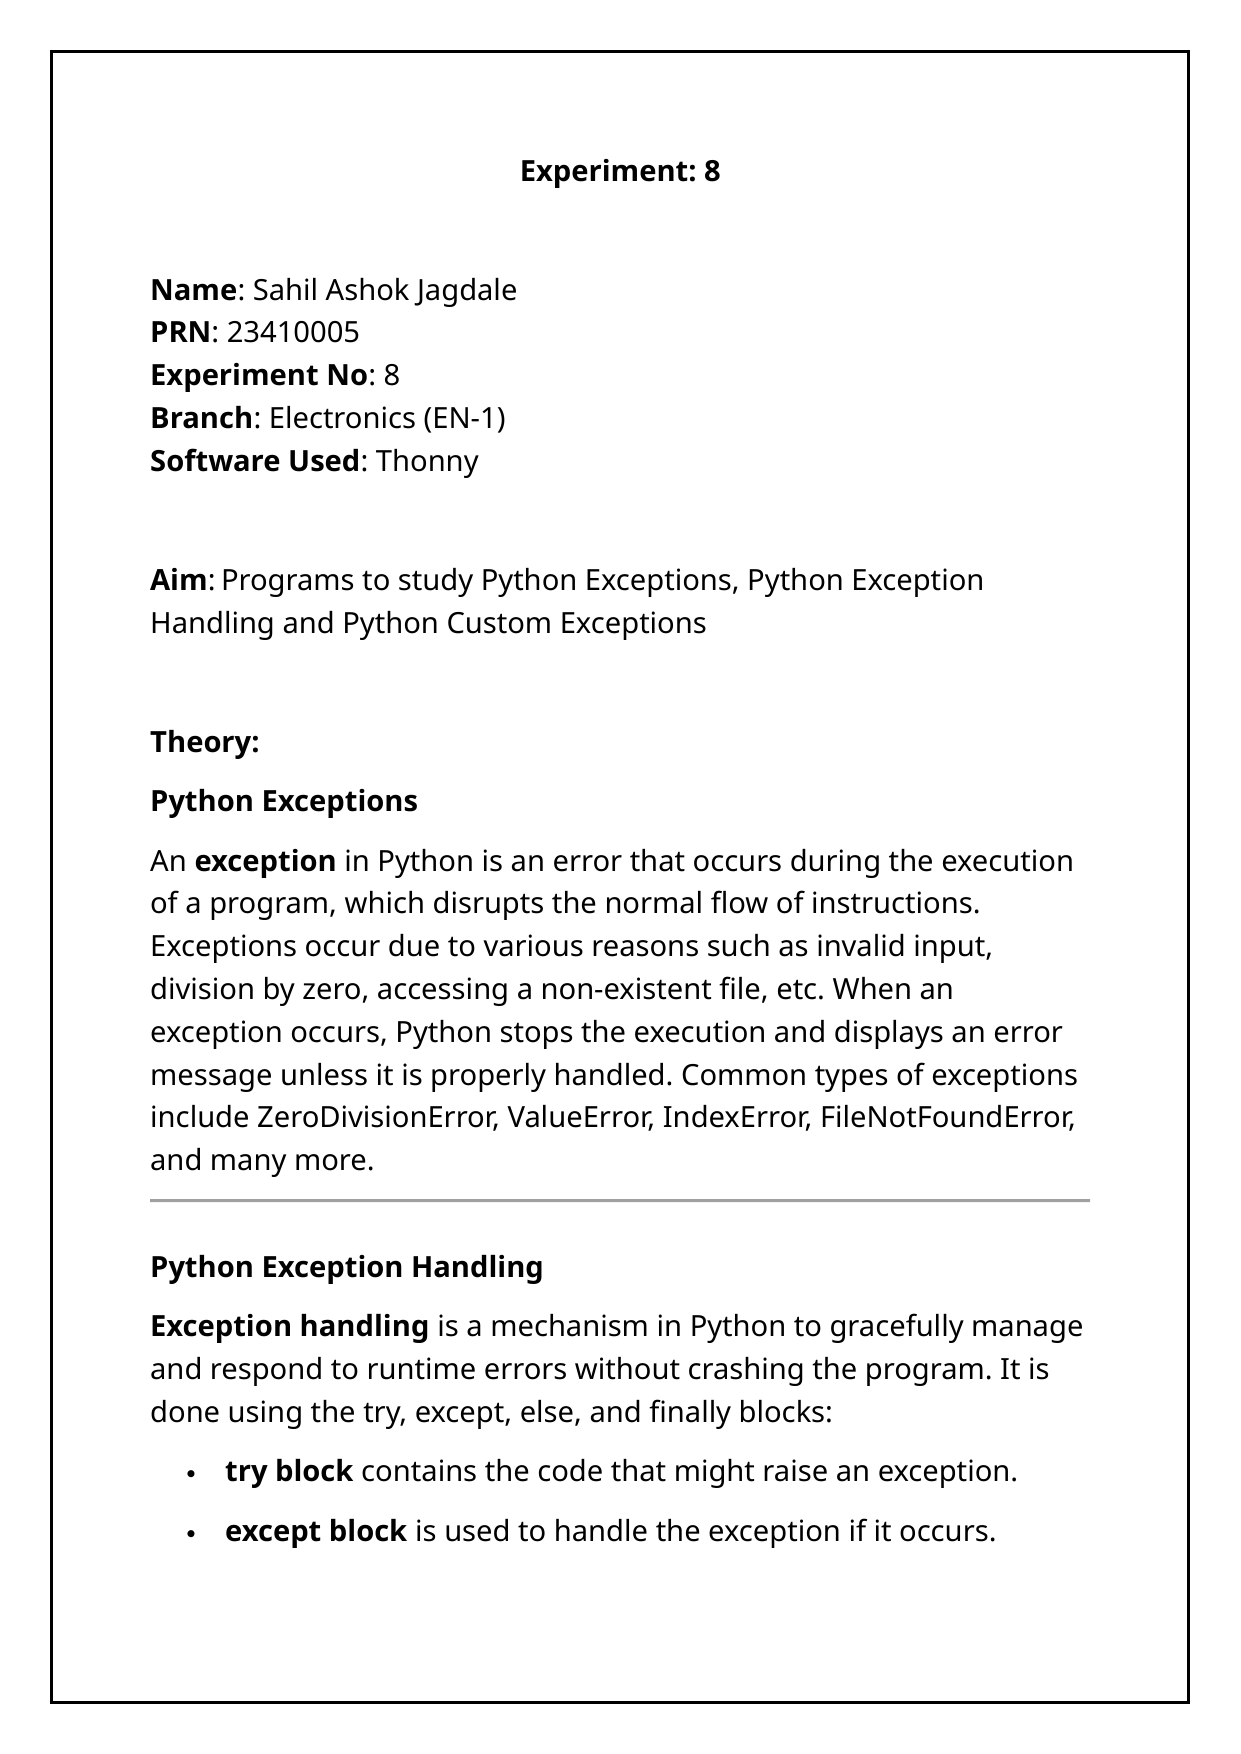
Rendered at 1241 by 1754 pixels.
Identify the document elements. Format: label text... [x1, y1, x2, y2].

text Theory: [150, 721, 1090, 761]
text An exception in Python is an error that occurs during the execution of a program, which disrupts the normal flow of instructions. Exceptions occur due to various reasons such as invalid input, division by zero, accessing a non-existent file, etc. When an exception occurs, Python stops the execution and displays an error message unless it is properly handled. Common types of exceptions include ZeroDivisionError, ValueError, IndexError, FileNotFoundError, and many more. [150, 840, 1090, 1179]
text Exception handling is a mechanism in Python to gracefully manage and respond to runtime errors without crashing the program. It is done using the try, except, else, and finally blocks: [150, 1305, 1090, 1431]
list except block is used to handle the exception if it occurs. [187, 1510, 1090, 1550]
text Name: Sahil Ashok Jagdale PRN: 23410005 Experiment No: 8 Branch: Electronics (EN-1) Software Used: Thonny [150, 269, 1090, 480]
text Python Exceptions [150, 780, 1090, 820]
list try block contains the code that might raise an exception. [187, 1451, 1090, 1490]
text Python Exception Handling [150, 1246, 1090, 1286]
text Aim: Programs to study Python Exceptions, Python Exception Handling and Python Custom Exceptions [150, 559, 1090, 642]
text Experiment: 8 [150, 150, 1090, 190]
